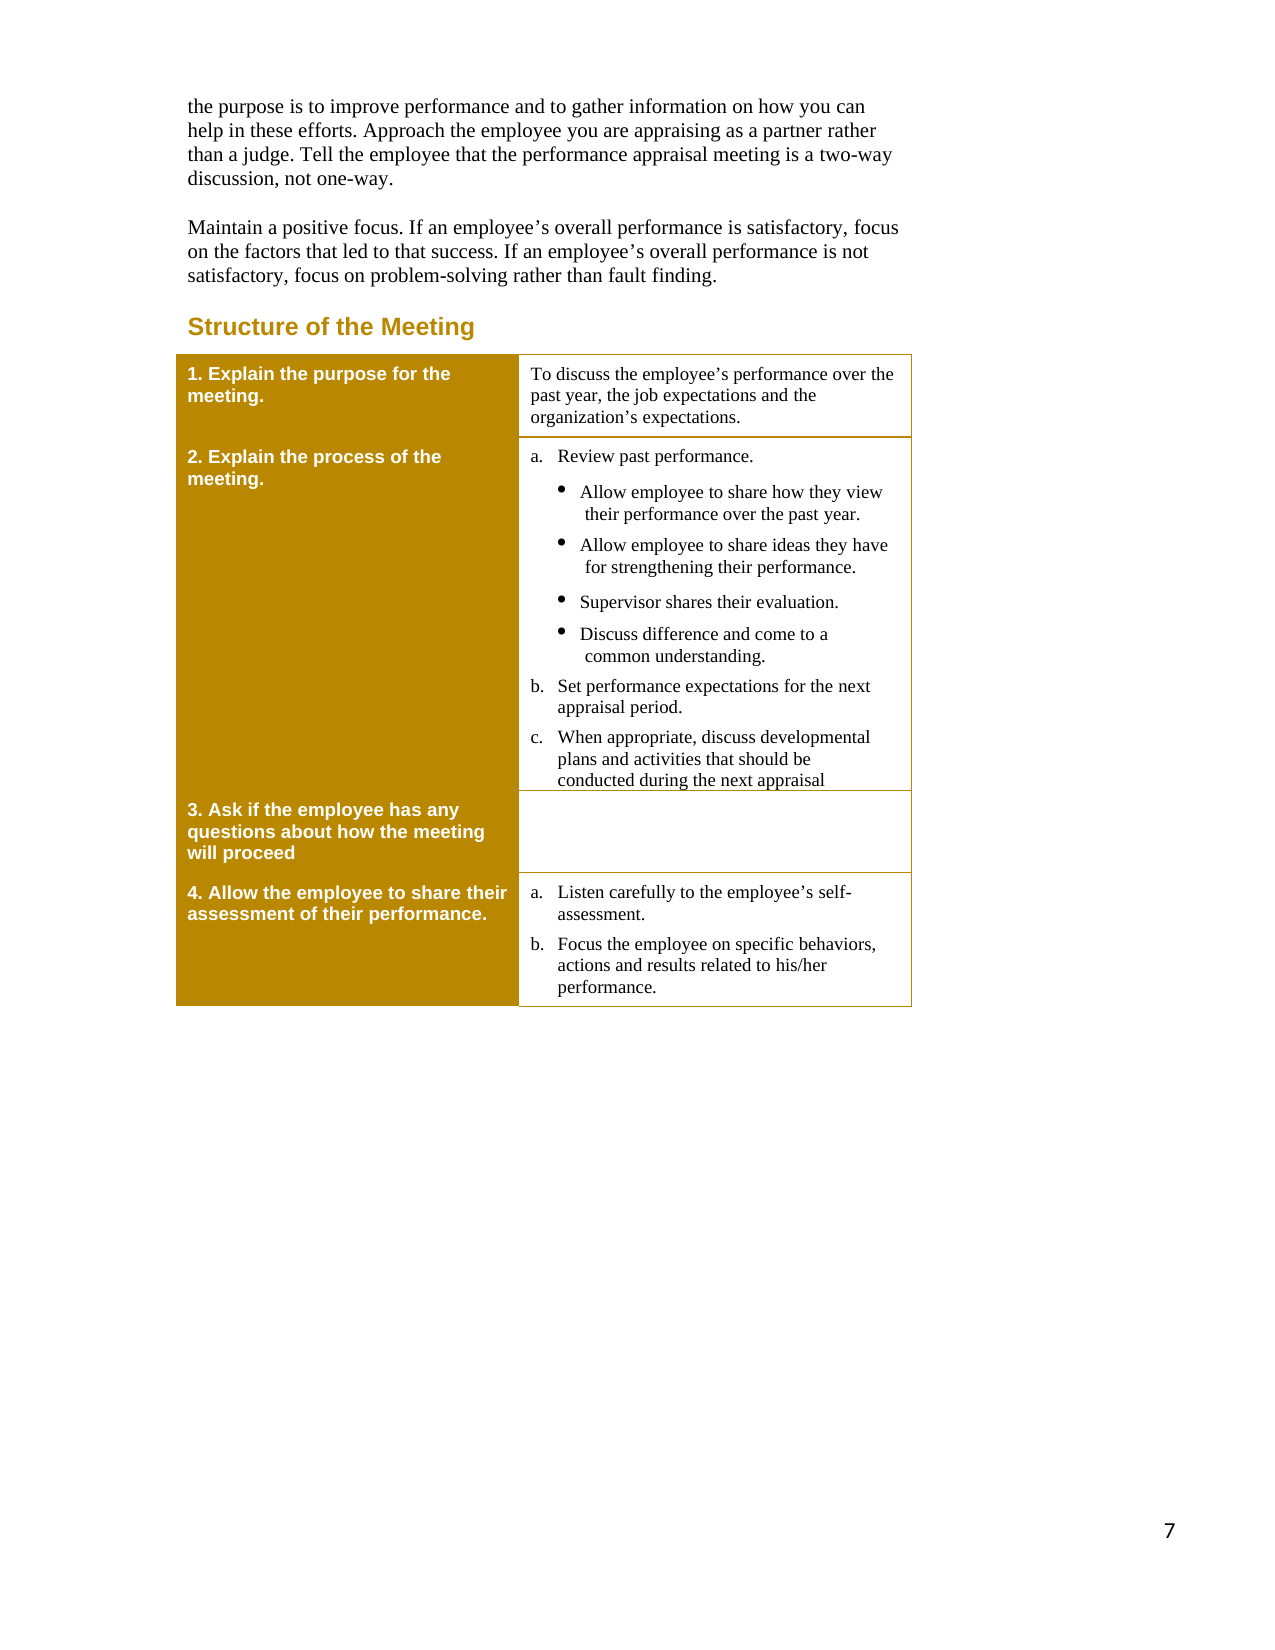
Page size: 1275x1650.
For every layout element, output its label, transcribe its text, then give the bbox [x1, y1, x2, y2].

table_header To discuss the employee’s performance over the past year, the job expectations and the organization’s expectations. [519, 355, 911, 436]
table_cell Review past performance. Allow employee to share how they view their performance over the past year. Allow employee to share ideas they have for strengthening their performance. Supervisor shares their evaluation. Discuss difference and come to a common understanding. Set performance expectations for the next appraisal period. When appropriate, discuss developmental plans and activities that should be conducted during the next appraisal period. [519, 438, 911, 790]
table_cell 4. Allow the employee to share their assessment of their performance. [176, 872, 519, 1006]
text Maintain a positive focus. If an employee’s overall performance is satisfactory, focus on the factors that led to that success. If an employee’s overall performance is not satisfactory, focus on problem-solving rather than fault finding. [187, 215, 915, 287]
table_header 1. Explain the purpose for the meeting. [176, 354, 519, 436]
table_cell 2. Explain the process of the meeting. [176, 436, 519, 790]
subtitle Structure of the Meeting [187, 312, 890, 341]
picture [557, 528, 575, 552]
picture [557, 475, 575, 499]
picture [557, 617, 575, 641]
table_cell [519, 791, 911, 872]
picture [557, 585, 575, 609]
table_cell 3. Ask if the employee has any questions about how the meeting will proceed [176, 790, 519, 872]
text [187, 94, 897, 190]
table_cell Listen carefully to the employee’s self- assessment. Focus the employee on specific behaviors, actions and results related to his/her performance. [519, 873, 911, 1006]
